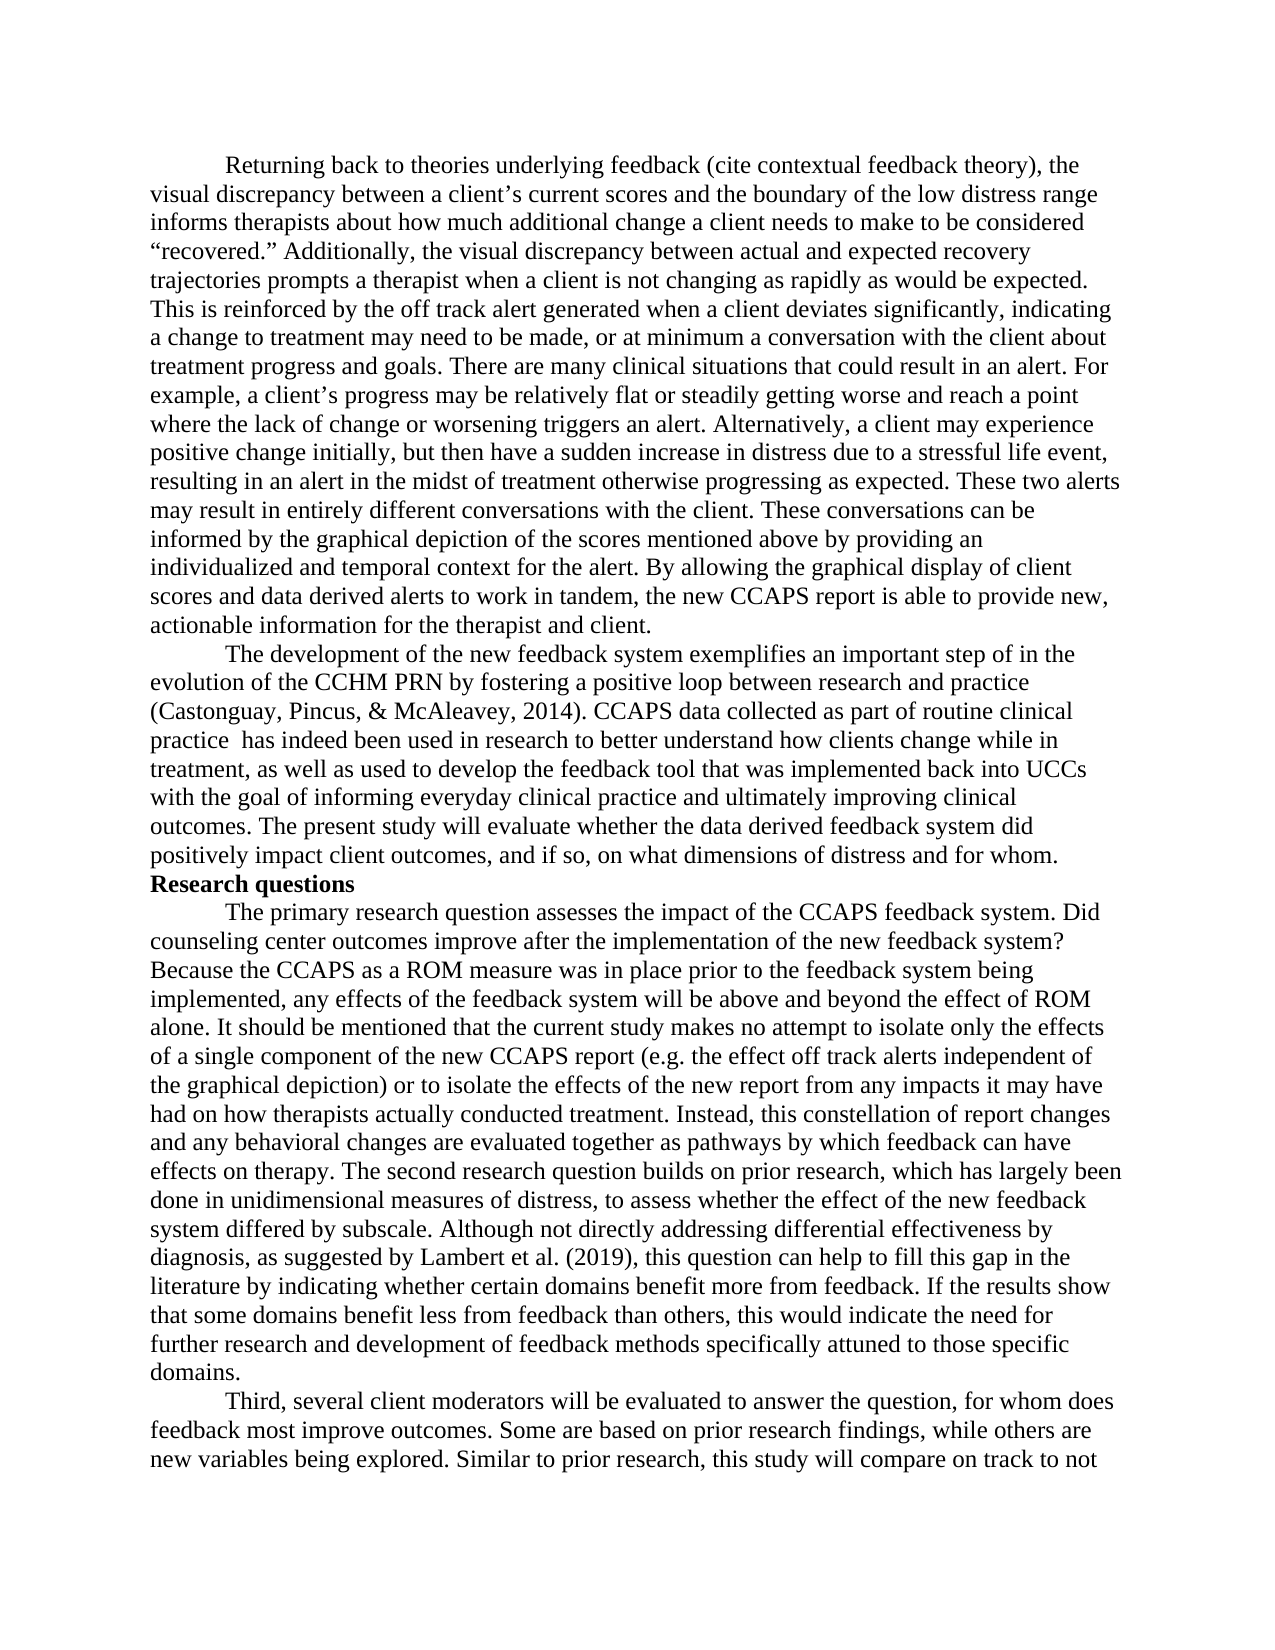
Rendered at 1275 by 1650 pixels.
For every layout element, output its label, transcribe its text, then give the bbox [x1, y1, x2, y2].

text The primary research question assesses the impact of the CCAPS feedback system. Did counseling center outcomes improve after the implementation of the new feedback system? Because the CCAPS as a ROM measure was in place prior to the feedback system being implemented, any effects of the feedback system will be above and beyond the effect of ROM alone. It should be mentioned that the current study makes no attempt to isolate only the effects of a single component of the new CCAPS report (e.g. the effect off track alerts independent of the graphical depiction) or to isolate the effects of the new report from any impacts it may have had on how therapists actually conducted treatment. Instead, this constellation of report changes and any behavioral changes are evaluated together as pathways by which feedback can have effects on therapy. The second research question builds on prior research, which has largely been done in unidimensional measures of distress, to assess whether the effect of the new feedback system differed by subscale. Although not directly addressing differential effectiveness by diagnosis, as suggested by Lambert et al. (2019), this question can help to fill this gap in the literature by indicating whether certain domains benefit more from feedback. If the results show that some domains benefit less from feedback than others, this would indicate the need for further research and development of feedback methods specifically attuned to those specific domains. [150, 897, 1125, 1386]
text The development of the new feedback system exemplifies an important step of in the evolution of the CCHM PRN by fostering a positive loop between research and practice (Castonguay, Pincus, & McAleavey, 2014). CCAPS data collected as part of routine clinical practice has indeed been used in research to better understand how clients change while in treatment, as well as used to develop the feedback tool that was implemented back into UCCs with the goal of informing everyday clinical practice and ultimately improving clinical outcomes. The present study will evaluate whether the data derived feedback system did positively impact client outcomes, and if so, on what dimensions of distress and for whom. [150, 639, 1125, 869]
text Research questions [150, 869, 1125, 897]
text Returning back to theories underlying feedback (cite contextual feedback theory), the visual discrepancy between a client’s current scores and the boundary of the low distress range informs therapists about how much additional change a client needs to make to be considered “recovered.” Additionally, the visual discrepancy between actual and expected recovery trajectories prompts a therapist when a client is not changing as rapidly as would be expected. This is reinforced by the off track alert generated when a client deviates significantly, indicating a change to treatment may need to be made, or at minimum a conversation with the client about treatment progress and goals. There are many clinical situations that could result in an alert. For example, a client’s progress may be relatively flat or steadily getting worse and reach a point where the lack of change or worsening triggers an alert. Alternatively, a client may experience positive change initially, but then have a sudden increase in distress due to a stressful life event, resulting in an alert in the midst of treatment otherwise progressing as expected. These two alerts may result in entirely different conversations with the client. These conversations can be informed by the graphical depiction of the scores mentioned above by providing an individualized and temporal context for the alert. By allowing the graphical display of client scores and data derived alerts to work in tandem, the new CCAPS report is able to provide new, actionable information for the therapist and client. [150, 150, 1125, 639]
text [150, 1386, 1125, 1472]
